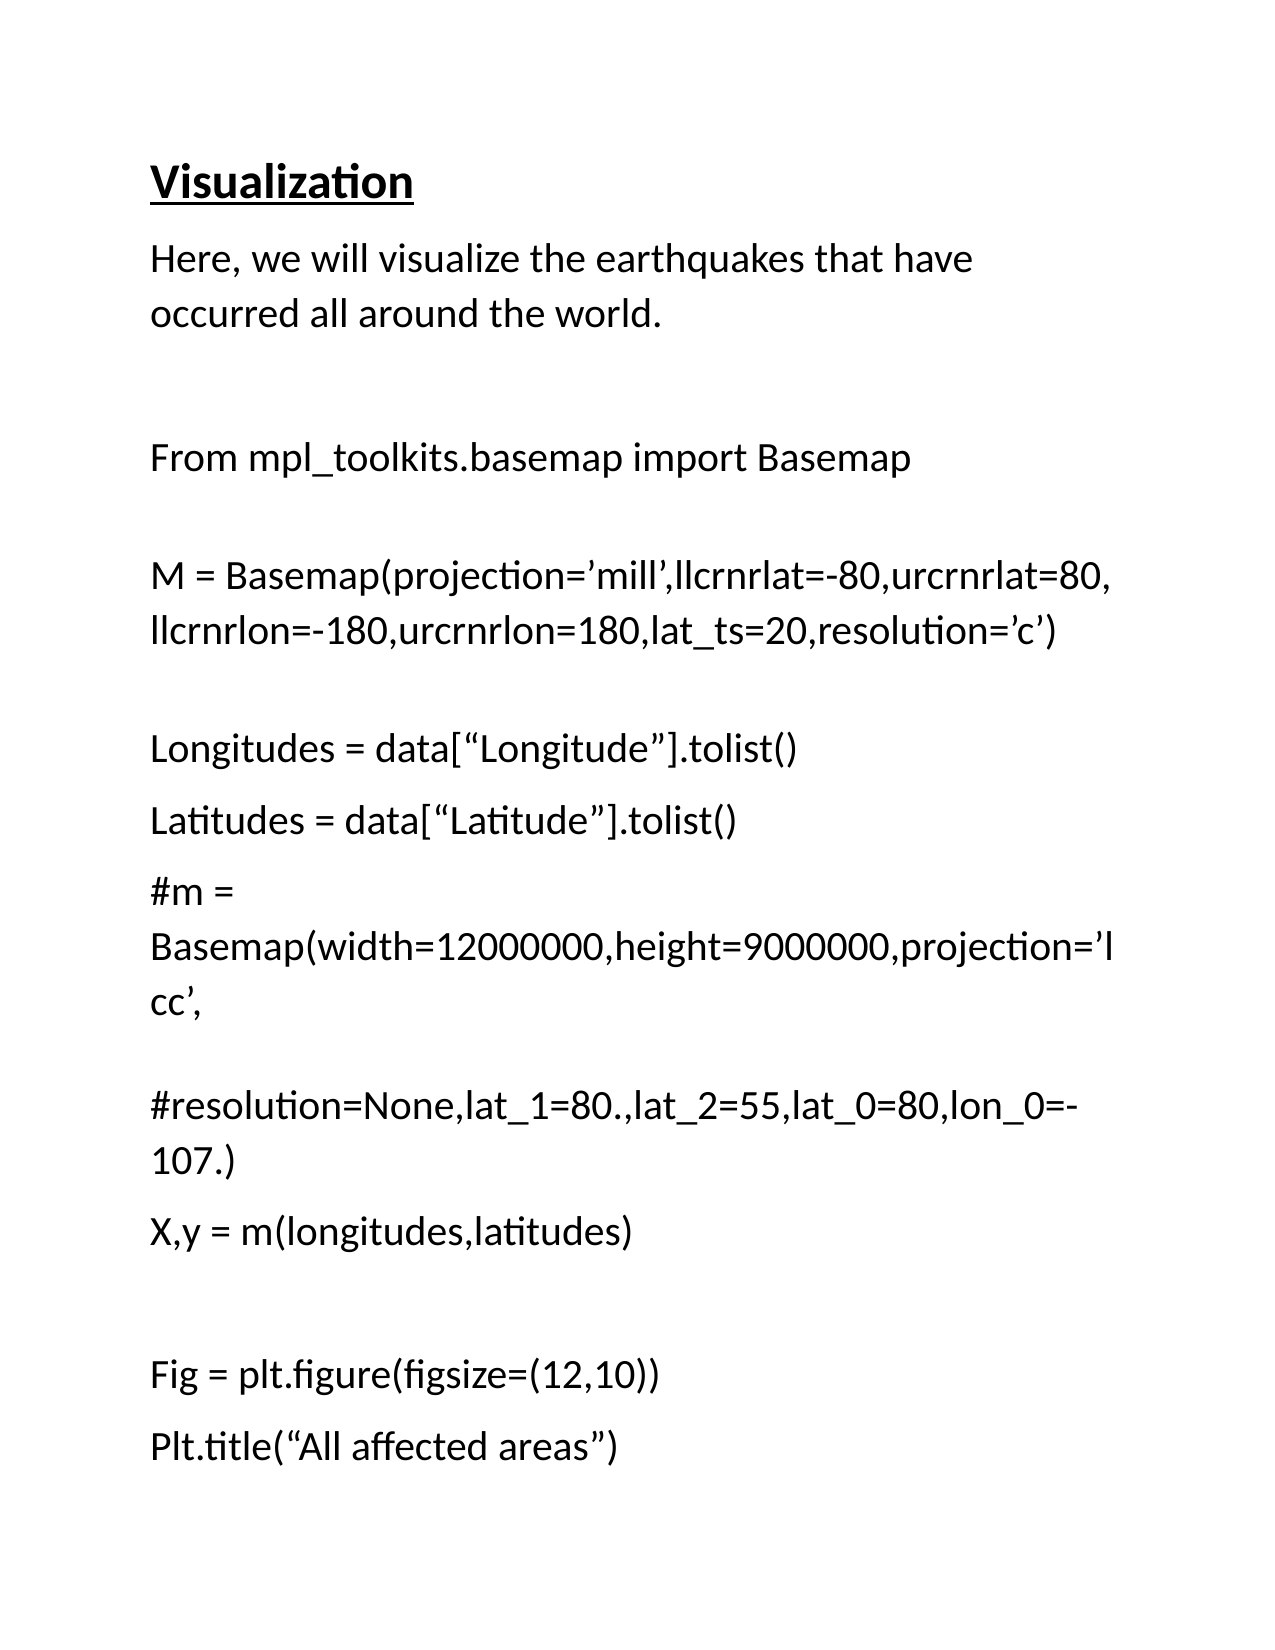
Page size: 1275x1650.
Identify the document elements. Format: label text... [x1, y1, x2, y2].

text Longitudes = data[“Longitude”].tolist() [150, 722, 1125, 773]
text X,y = m(longitudes,latitudes) [150, 1205, 1125, 1256]
text Visualization [150, 150, 1125, 211]
text Latitudes = data[“Latitude”].tolist() [150, 794, 1125, 845]
text From mpl_toolkits.basemap import Basemap [150, 431, 1125, 481]
text Plt.title(“All affected areas”) [150, 1420, 1125, 1471]
text Here, we will visualize the earthquakes that have occurred all around the world. [150, 232, 1125, 338]
text M = Basemap(projection=’mill’,llcrnrlat=-80,urcrnrlat=80, llcrnrlon=-180,urcrnrlon=180,lat_ts=20,resolution=’c’) [150, 549, 1125, 655]
text Fig = plt.figure(figsize=(12,10)) [150, 1348, 1125, 1399]
text #m = Basemap(width=12000000,height=9000000,projection=’lcc’, [150, 865, 1125, 1026]
text #resolution=None,lat_1=80.,lat_2=55,lat_0=80,lon_0=-107.) [150, 1047, 1125, 1184]
